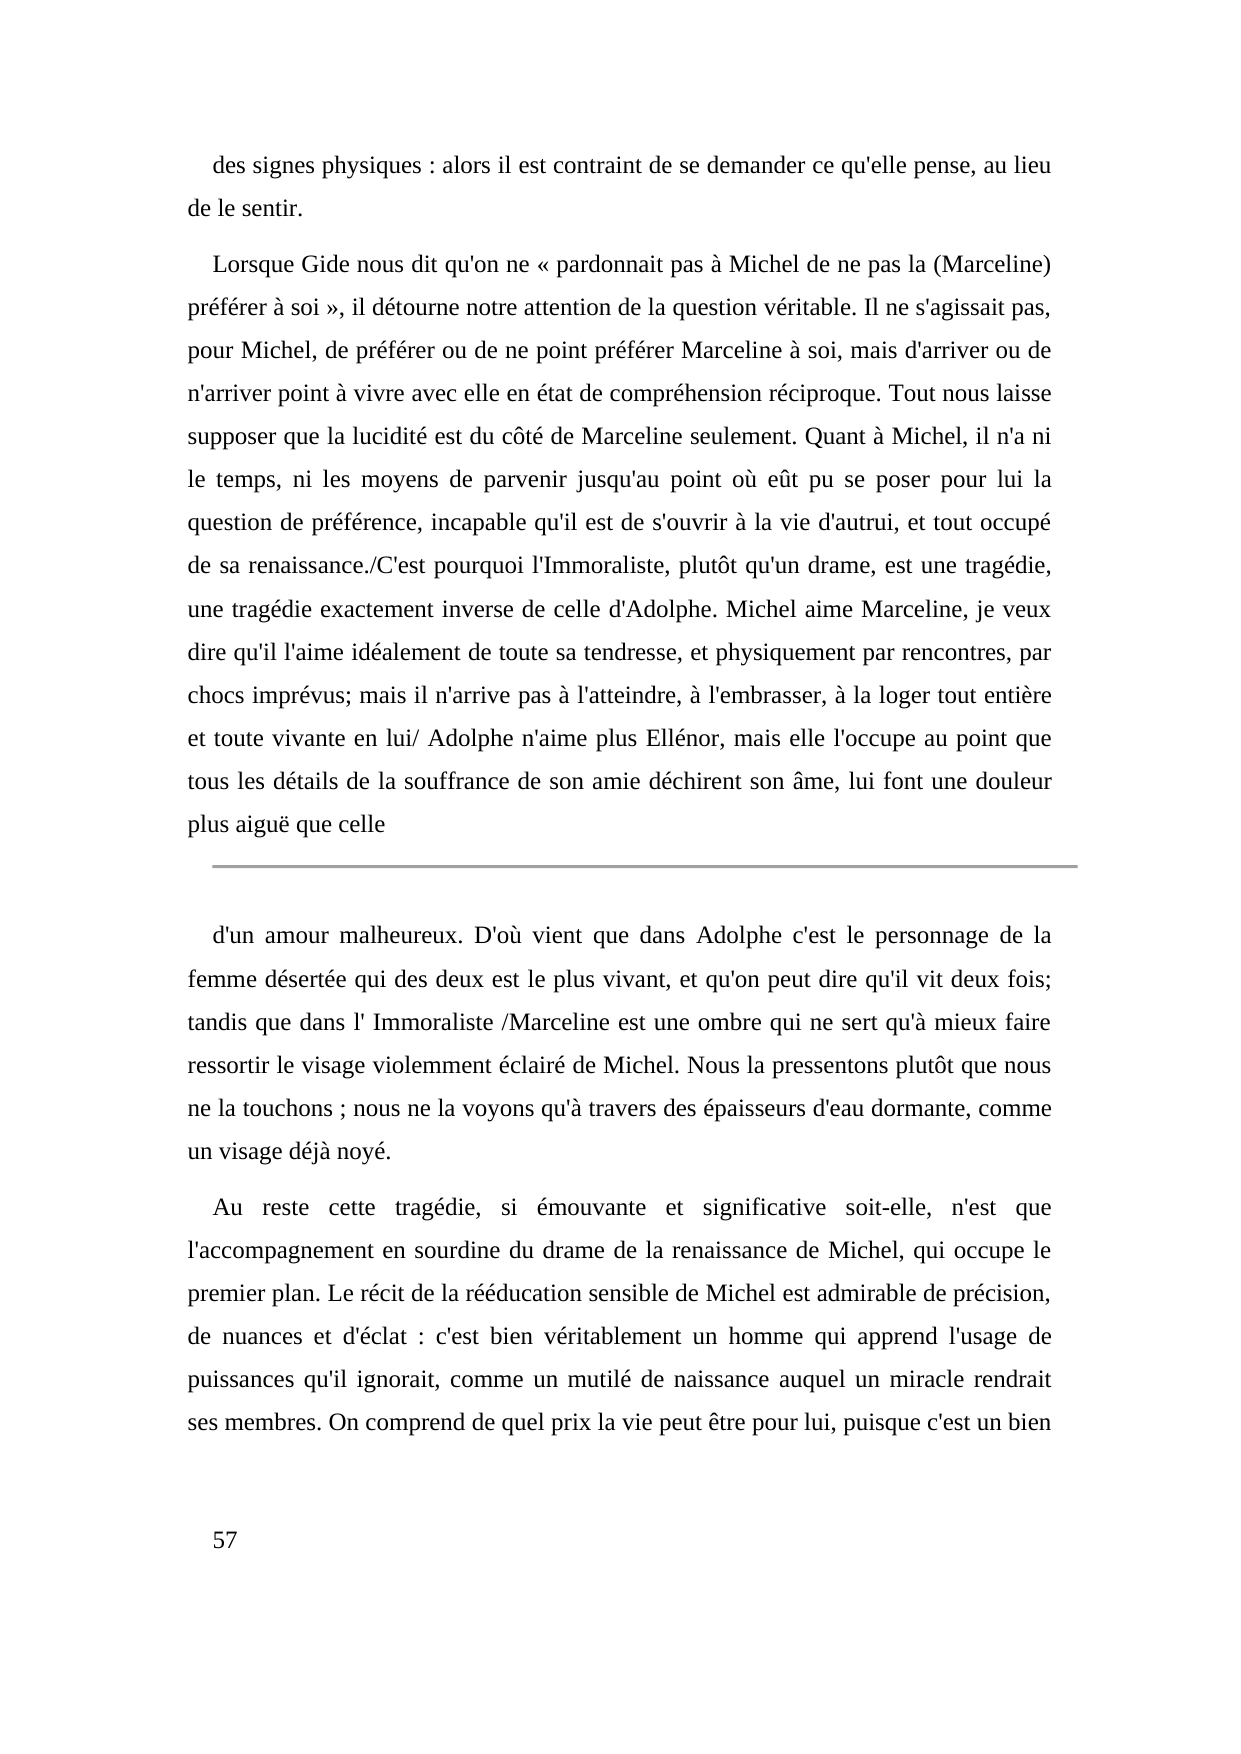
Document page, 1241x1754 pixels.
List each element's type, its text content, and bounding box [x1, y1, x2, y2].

text des signes physiques : alors il est contraint de se demander ce qu'elle pense, au lieu de le sentir. [187, 150, 1053, 222]
text d'un amour malheureux. D'où vient que dans Adolphe c'est le personnage de la femme désertée qui des deux est le plus vivant, et qu'on peut dire qu'il vit deux fois; tandis que dans l' Immoraliste /Marceline est une ombre qui ne sert qu'à mieux faire ressortir le visage violemment éclairé de Michel. Nous la pressentons plutôt que nous ne la touchons ; nous ne la voyons qu'à travers des épaisseurs d'eau dormante, comme un visage déjà noyé. [187, 921, 1053, 1165]
text Lorsque Gide nous dit qu'on ne « pardonnait pas à Michel de ne pas la (Marceline) préférer à soi », il détourne notre attention de la question véritable. Il ne s'agissait pas, pour Michel, de préférer ou de ne point préférer Marceline à soi, mais d'arriver ou de n'arriver point à vivre avec elle en état de compréhension réciproque. Tout nous laisse supposer que la lucidité est du côté de Marceline seulement. Quant à Michel, il n'a ni le temps, ni les moyens de parvenir jusqu'au point où eût pu se poser pour lui la question de préférence, incapable qu'il est de s'ouvrir à la vie d'autrui, et tout occupé de sa renaissance./C'est pourquoi l'Immoraliste, plutôt qu'un drame, est une tragédie, une tragédie exactement inverse de celle d'Adolphe. Michel aime Marceline, je veux dire qu'il l'aime idéalement de toute sa tendresse, et physiquement par rencontres, par chocs imprévus; mais il n'arrive pas à l'atteindre, à l'embrasser, à la loger tout entière et toute vivante en lui/ Adolphe n'aime plus Ellénor, mais elle l'occupe au point que tous les détails de la souffrance de son amie déchirent son âme, lui font une douleur plus aiguë que celle [187, 249, 1053, 838]
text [187, 1192, 1053, 1436]
